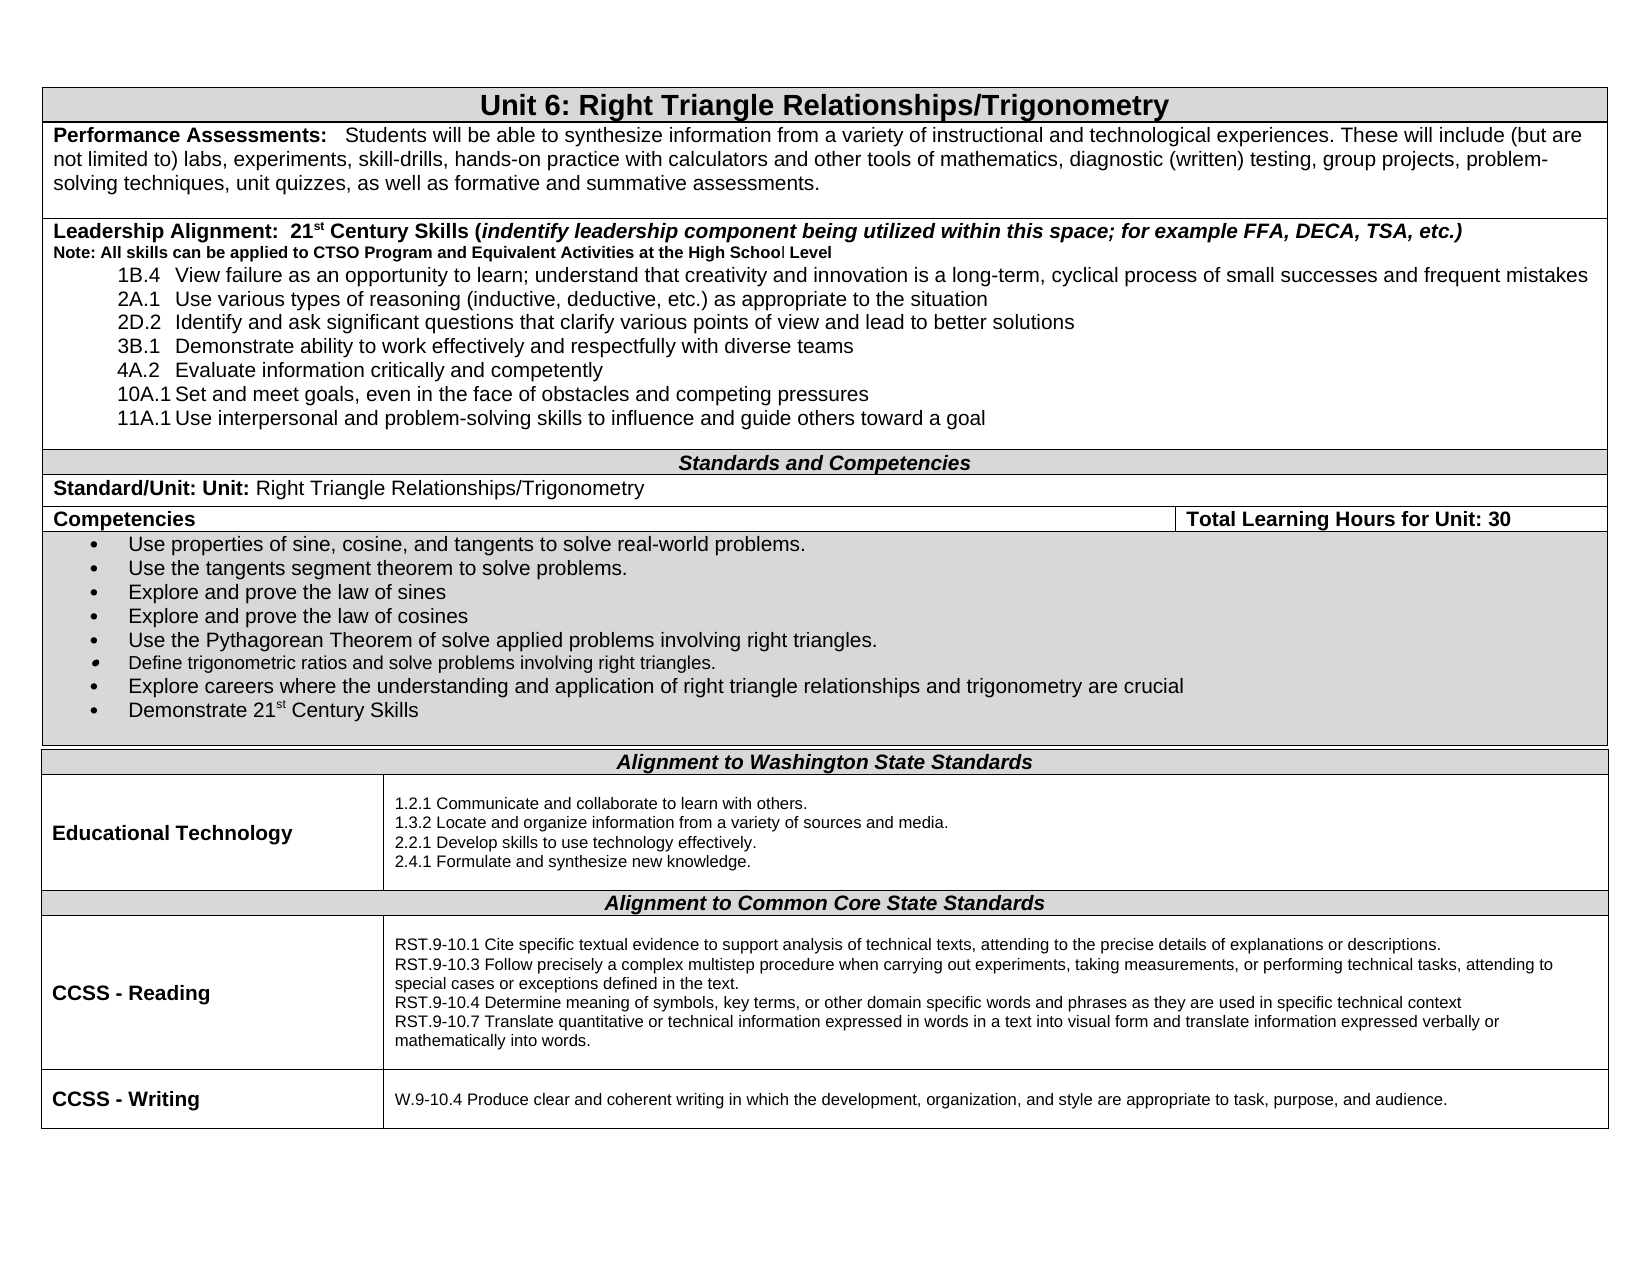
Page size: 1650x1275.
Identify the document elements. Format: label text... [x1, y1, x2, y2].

table_header Alignment to Washington State Standards [42, 750, 1608, 774]
table_cell Standards and Competencies [43, 450, 1607, 474]
table_cell Educational Technology [42, 775, 383, 890]
table_cell Total Learning Hours for Unit: 30 [1176, 507, 1607, 531]
table_cell Performance Assessments: Students will be able to synthesize information from a variety of instructional and technological experiences. These will include (but are not limited to) labs, experiments, skill-drills, hands-on practice with calculators and other tools of mathematics, diagnostic (written) testing, group projects, problem-solving techniques, unit quizzes, as well as formative and summative assessments. [43, 123, 1607, 218]
table_cell Standard/Unit: Unit: Right Triangle Relationships/Trigonometry [43, 475, 1607, 506]
table_header Unit 6: Right Triangle Relationships/Trigonometry [43, 88, 1607, 121]
table_cell CCSS - Writing [42, 1070, 383, 1128]
table_cell Leadership Alignment: 21st Century Skills (indentify leadership component being utilized within this space; for example FFA, DECA, TSA, etc.) Note: All skills can be applied to CTSO Program and Equivalent Activities at the High School Level 1B.4 View failure as an opportunity to learn; understand that creativity and innovation is a long-term, cyclical process of small successes and frequent mistakes 2A.1 Use various types of reasoning (inductive, deductive, etc.) as appropriate to the situation 2D.2 Identify and ask significant questions that clarify various points of view and lead to better solutions 3B.1 Demonstrate ability to work effectively and respectfully with diverse teams 4A.2 Evaluate information critically and competently 10A.1 Set and meet goals, even in the face of obstacles and competing pressures 11A.1 Use interpersonal and problem-solving skills to influence and guide others toward a goal [43, 219, 1607, 449]
table_cell RST.9-10.1 Cite specific textual evidence to support analysis of technical texts, attending to the precise details of explanations or descriptions. RST.9-10.3 Follow precisely a complex multistep procedure when carrying out experiments, taking measurements, or performing technical tasks, attending to special cases or exceptions defined in the text. RST.9-10.4 Determine meaning of symbols, key terms, or other domain specific words and phrases as they are used in specific technical context RST.9-10.7 Translate quantitative or technical information expressed in words in a text into visual form and translate information expressed verbally or mathematically into words. [384, 916, 1608, 1069]
table_cell Competencies [43, 507, 1175, 531]
table_cell 1.2.1 Communicate and collaborate to learn with others. 1.3.2 Locate and organize information from a variety of sources and media. 2.2.1 Develop skills to use technology effectively. 2.4.1 Formulate and synthesize new knowledge. [384, 775, 1608, 890]
table_cell Use properties of sine, cosine, and tangents to solve real-world problems. Use the tangents segment theorem to solve problems. Explore and prove the law of sines Explore and prove the law of cosines Use the Pythagorean Theorem of solve applied problems involving right triangles. Define trigonometric ratios and solve problems involving right triangles. Explore careers where the understanding and application of right triangle relationships and trigonometry are crucial Demonstrate 21st Century Skills [43, 532, 1607, 745]
table_cell CCSS - Reading [42, 916, 383, 1069]
table_cell W.9-10.4 Produce clear and coherent writing in which the development, organization, and style are appropriate to task, purpose, and audience. [384, 1070, 1608, 1128]
table_cell Alignment to Common Core State Standards [42, 891, 1608, 915]
